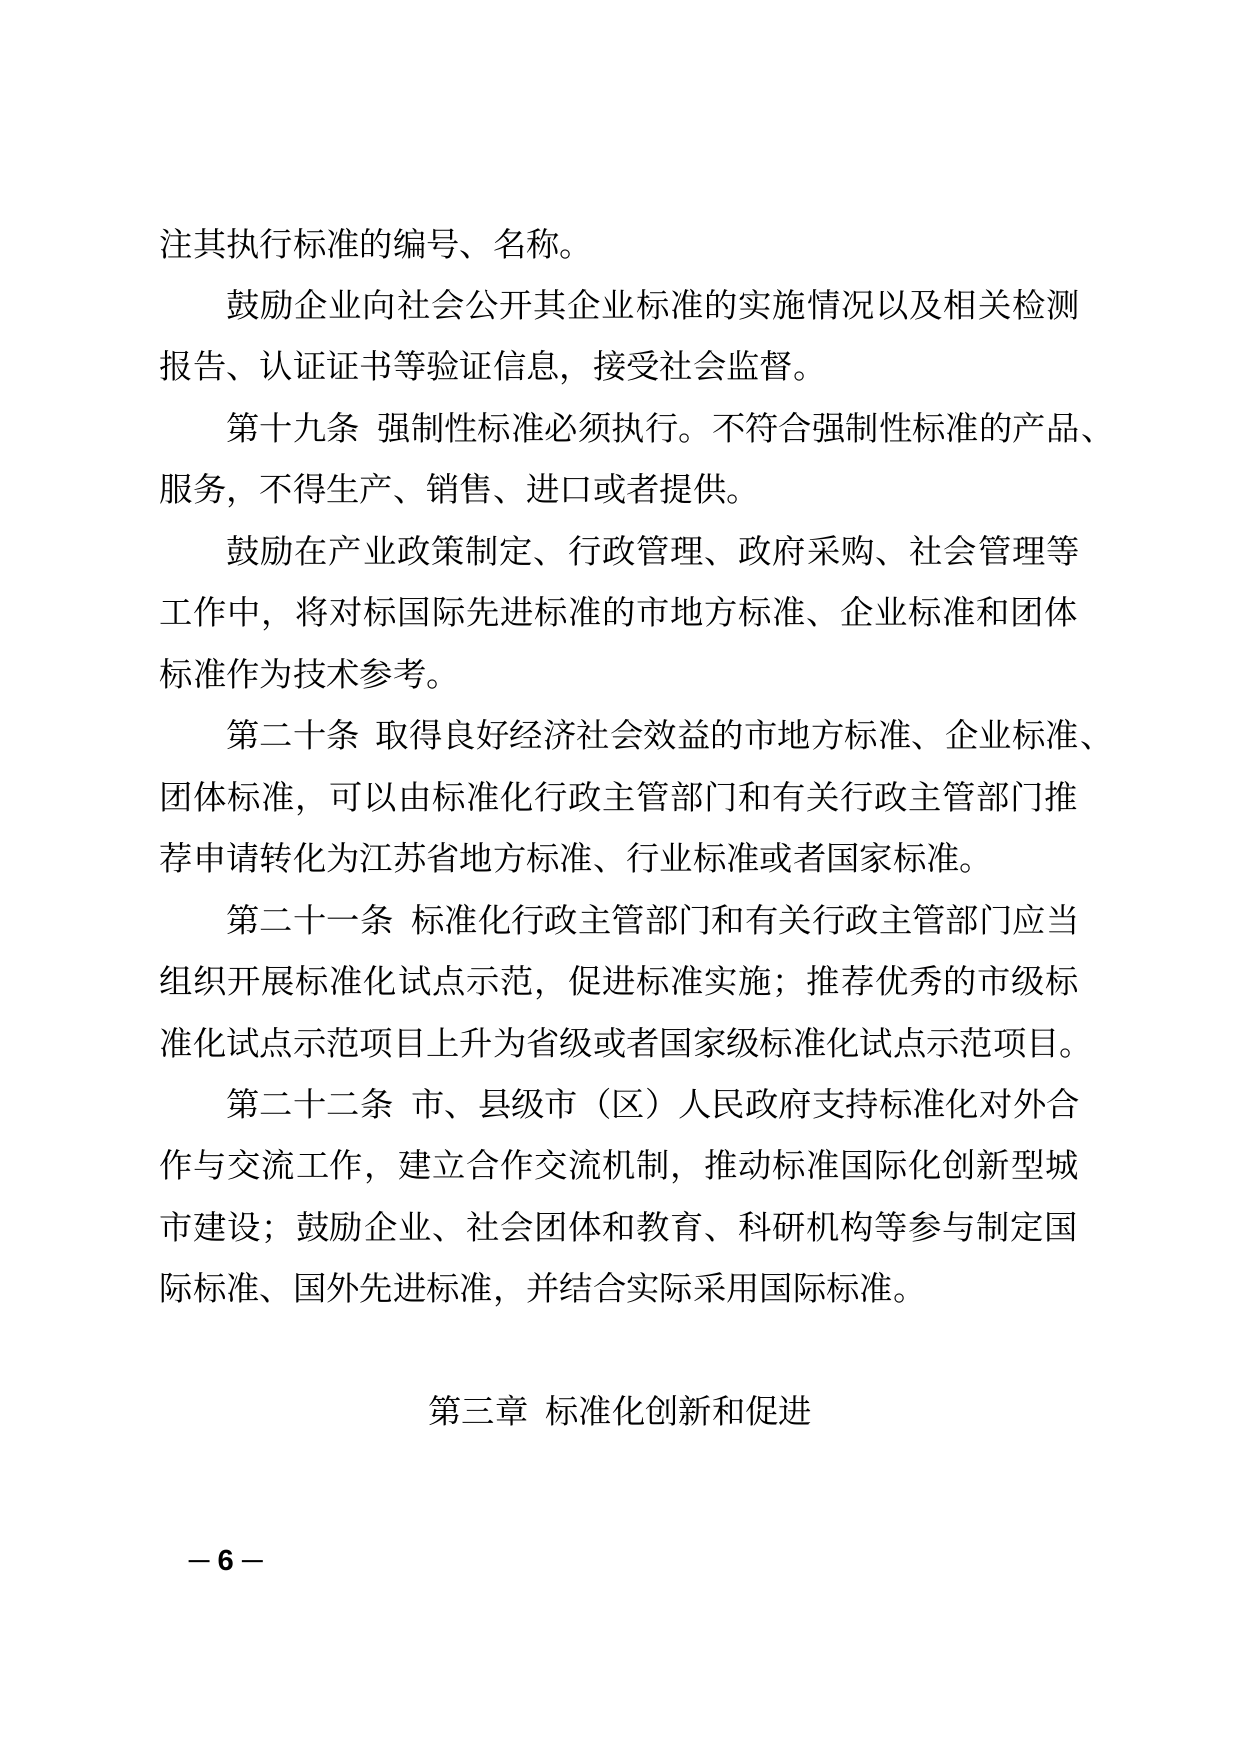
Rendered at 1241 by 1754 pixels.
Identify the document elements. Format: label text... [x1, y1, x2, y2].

text 鼓励企业向社会公开其企业标准的实施情况以及相关检测报告、认证证书等验证信息，接受社会监督。 [159, 268, 1081, 391]
text 鼓励在产业政策制定、行政管理、政府采购、社会管理等工作中，将对标国际先进标准的市地方标准、企业标准和团体标准作为技术参考。 [159, 514, 1081, 698]
text 第二十条 取得良好经济社会效益的市地方标准、企业标准、团体标准，可以由标准化行政主管部门和有关行政主管部门推荐申请转化为江苏省地方标准、行业标准或者国家标准。 [159, 698, 1081, 883]
text 第二十二条 市、县级市（区）人民政府支持标准化对外合作与交流工作，建立合作交流机制，推动标准国际化创新型城市建设；鼓励企业、社会团体和教育、科研机构等参与制定国际标准、国外先进标准，并结合实际采用国际标准。 [159, 1067, 1081, 1313]
text 第二十一条 标准化行政主管部门和有关行政主管部门应当组织开展标准化试点示范，促进标准实施；推荐优秀的市级标准化试点示范项目上升为省级或者国家级标准化试点示范项目。 [159, 883, 1081, 1067]
text 第十九条 强制性标准必须执行。不符合强制性标准的产品、服务，不得生产、销售、进口或者提供。 [159, 391, 1081, 514]
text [159, 207, 1081, 268]
text 第三章 标准化创新和促进 [159, 1374, 1081, 1436]
